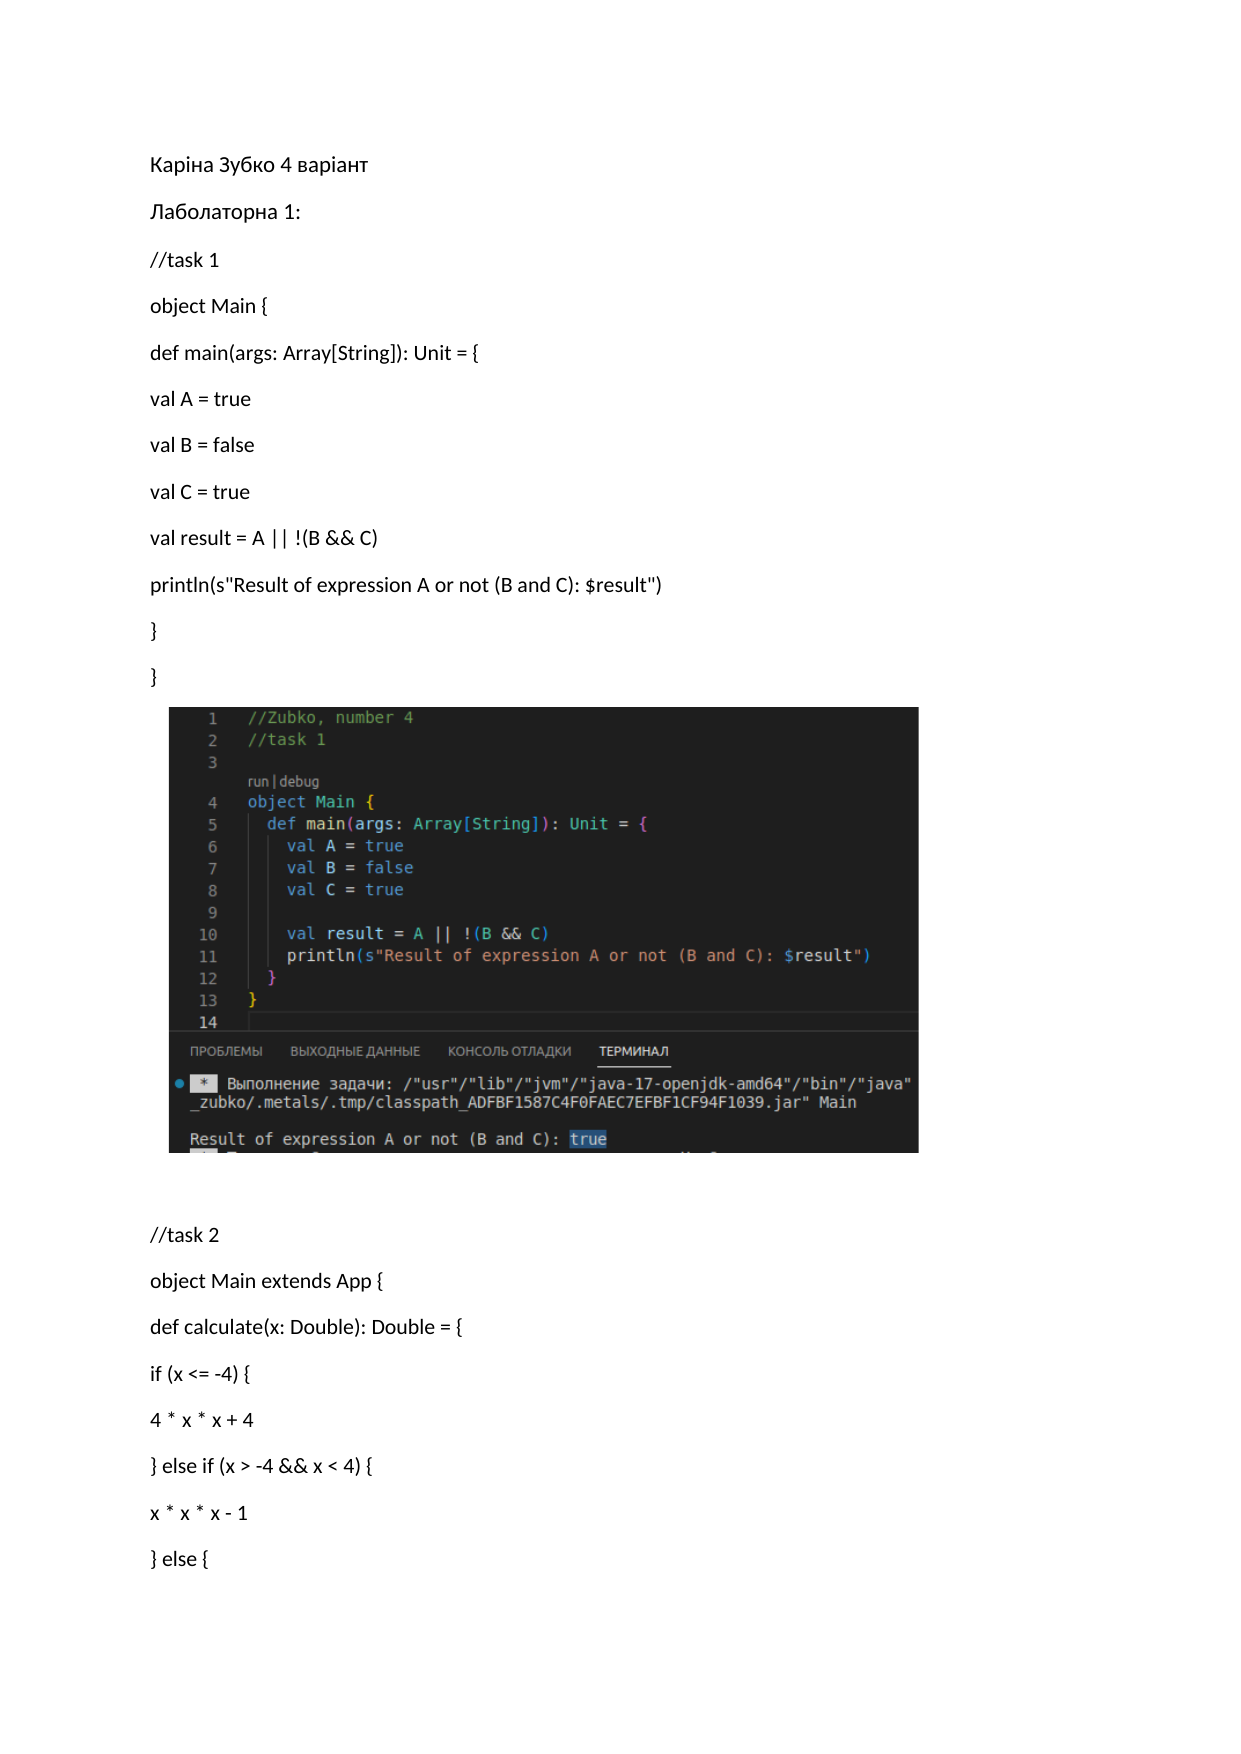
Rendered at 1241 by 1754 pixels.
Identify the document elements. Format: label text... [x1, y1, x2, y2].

text Лаболаторна 1: [150, 197, 1090, 225]
text } else { [150, 1543, 1090, 1572]
text val C = true [150, 476, 1090, 505]
text println(s"Result of expression A or not (B and C): $result") [150, 568, 1090, 598]
text 4 * x * x + 4 [150, 1404, 1090, 1433]
text //task 2 [150, 1218, 1090, 1248]
text } [150, 614, 1090, 644]
text object Main extends App { [150, 1265, 1090, 1294]
text } else if (x > -4 && x < 4) { [150, 1450, 1090, 1480]
text //task 1 [150, 244, 1090, 273]
text object Main { [150, 290, 1090, 320]
text x * x * x - 1 [150, 1496, 1090, 1526]
text val B = false [150, 429, 1090, 459]
text if (x <= -4) { [150, 1357, 1090, 1387]
text val result = A || !(B && C) [150, 522, 1090, 552]
text val A = true [150, 383, 1090, 412]
text } [150, 661, 1090, 691]
text def calculate(x: Double): Double = { [150, 1311, 1090, 1341]
text def main(args: Array[String]): Unit = { [150, 336, 1090, 366]
text Каріна Зубко 4 варіант [150, 150, 1090, 178]
